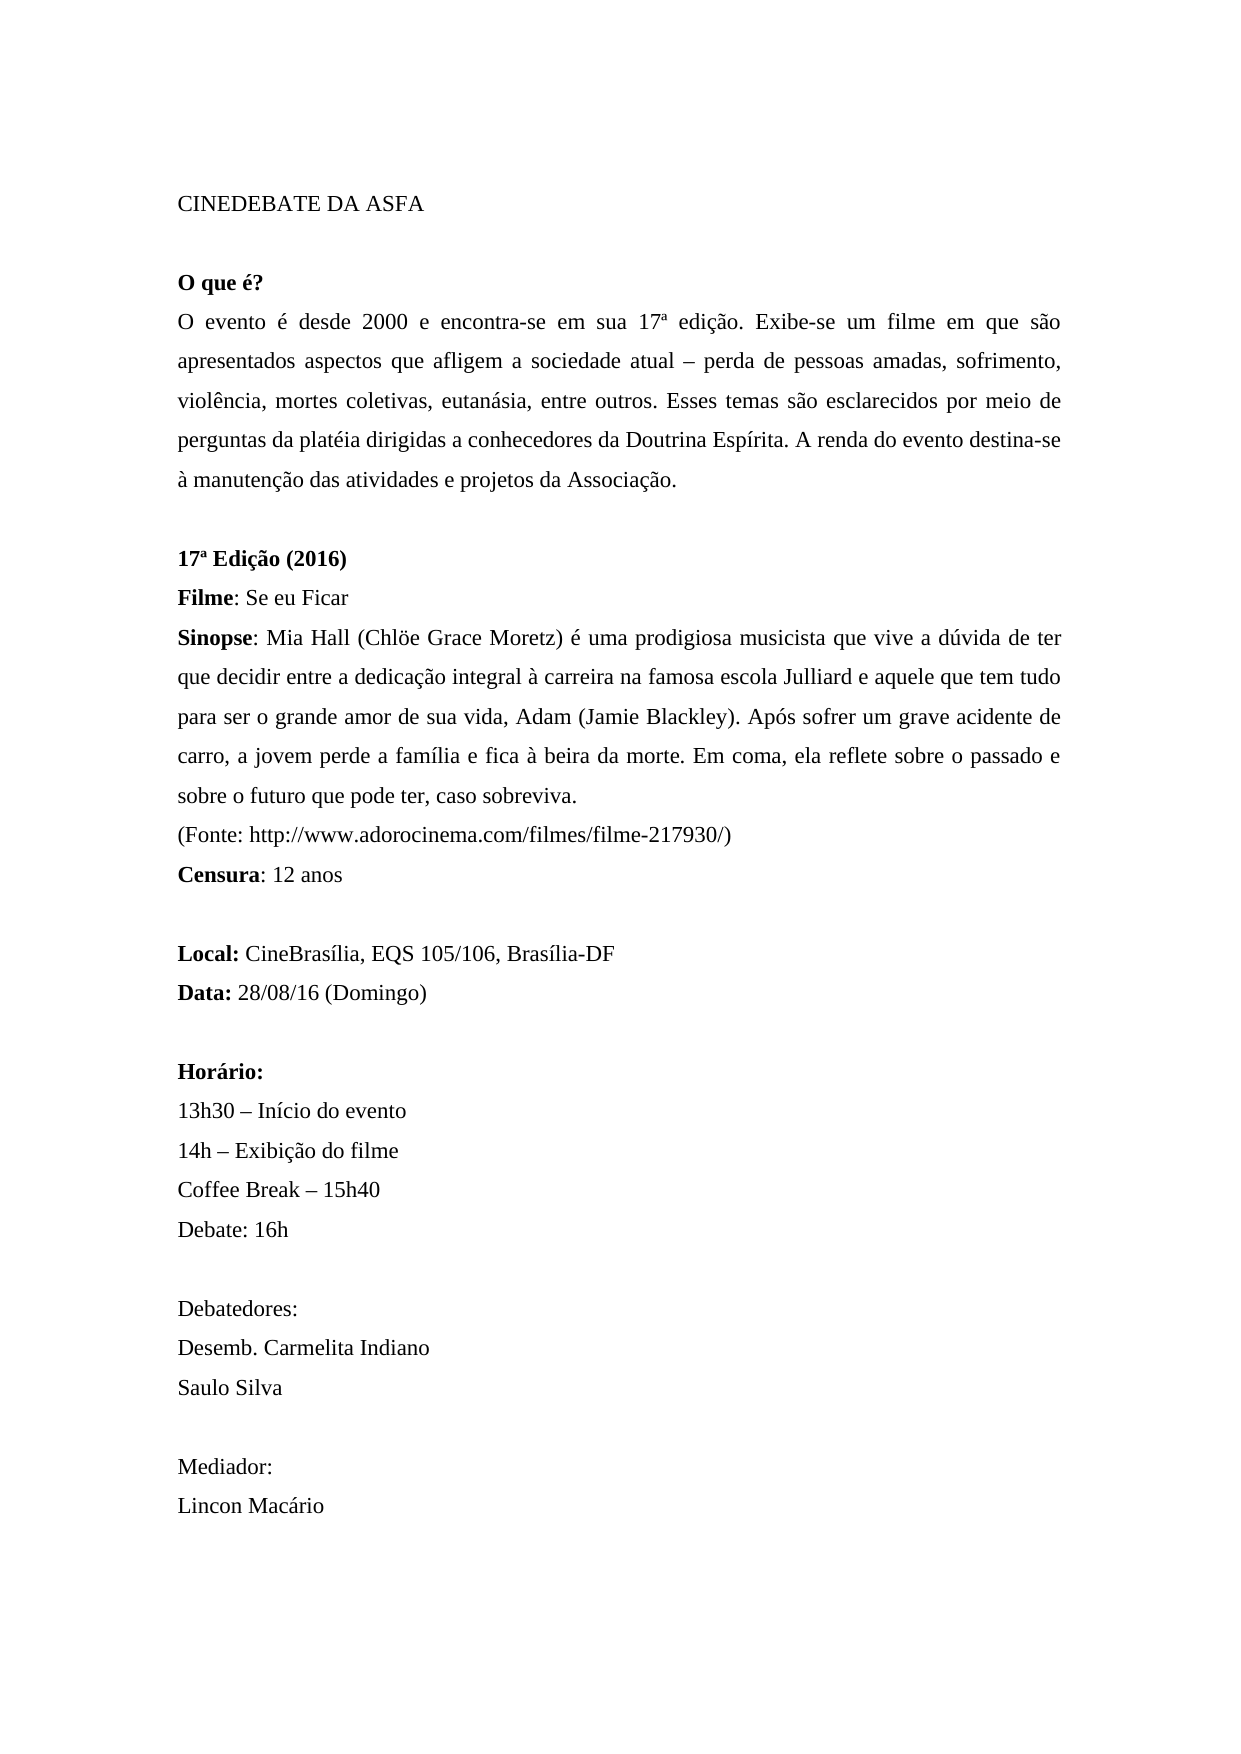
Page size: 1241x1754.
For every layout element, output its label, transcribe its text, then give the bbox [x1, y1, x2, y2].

text (Fonte: http://www.adorocinema.com/filmes/filme-217930/) [177, 821, 1063, 848]
text Lincon Macário [177, 1492, 1063, 1519]
text Sinopse: Mia Hall (Chlöe Grace Moretz) é uma prodigiosa musicista que vive a dúvida de ter que decidir entre a dedicação integral à carreira na famosa escola Julliard e aquele que tem tudo para ser o grande amor de sua vida, Adam (Jamie Blackley). Após sofrer um grave acidente de carro, a jovem perde a família e fica à beira da morte. Em coma, ela reflete sobre o passado e sobre o futuro que pode ter, caso sobreviva. [177, 624, 1063, 808]
text Saulo Silva [177, 1374, 1063, 1400]
text Horário: [177, 1058, 1063, 1084]
text 13h30 – Início do evento [177, 1098, 1063, 1124]
text Desemb. Carmelita Indiano [177, 1334, 1063, 1361]
text CINEDEBATE DA ASFA [177, 189, 1063, 216]
text Filme: Se eu Ficar [177, 584, 1063, 611]
text Data: 28/08/16 (Domingo) [177, 979, 1063, 1006]
text O evento é desde 2000 e encontra-se em sua 17ª edição. Exibe-se um filme em que são apresentados aspectos que afligem a sociedade atual – perda de pessoas amadas, sofrimento, violência, mortes coletivas, eutanásia, entre outros. Esses temas são esclarecidos por meio de perguntas da platéia dirigidas a conhecedores da Doutrina Espírita. A renda do evento destina-se à manutenção das atividades e projetos da Associação. [177, 308, 1063, 492]
text Coffee Break – 15h40 [177, 1177, 1063, 1203]
text Debatedores: [177, 1295, 1063, 1321]
text Debate: 16h [177, 1216, 1063, 1242]
text O que é? [177, 268, 1063, 295]
text Local: CineBrasília, EQS 105/106, Brasília-DF [177, 940, 1063, 966]
text 14h – Exibição do filme [177, 1137, 1063, 1163]
text Mediador: [177, 1453, 1063, 1479]
text 17ª Edição (2016) [177, 545, 1063, 571]
text Censura: 12 anos [177, 861, 1063, 887]
